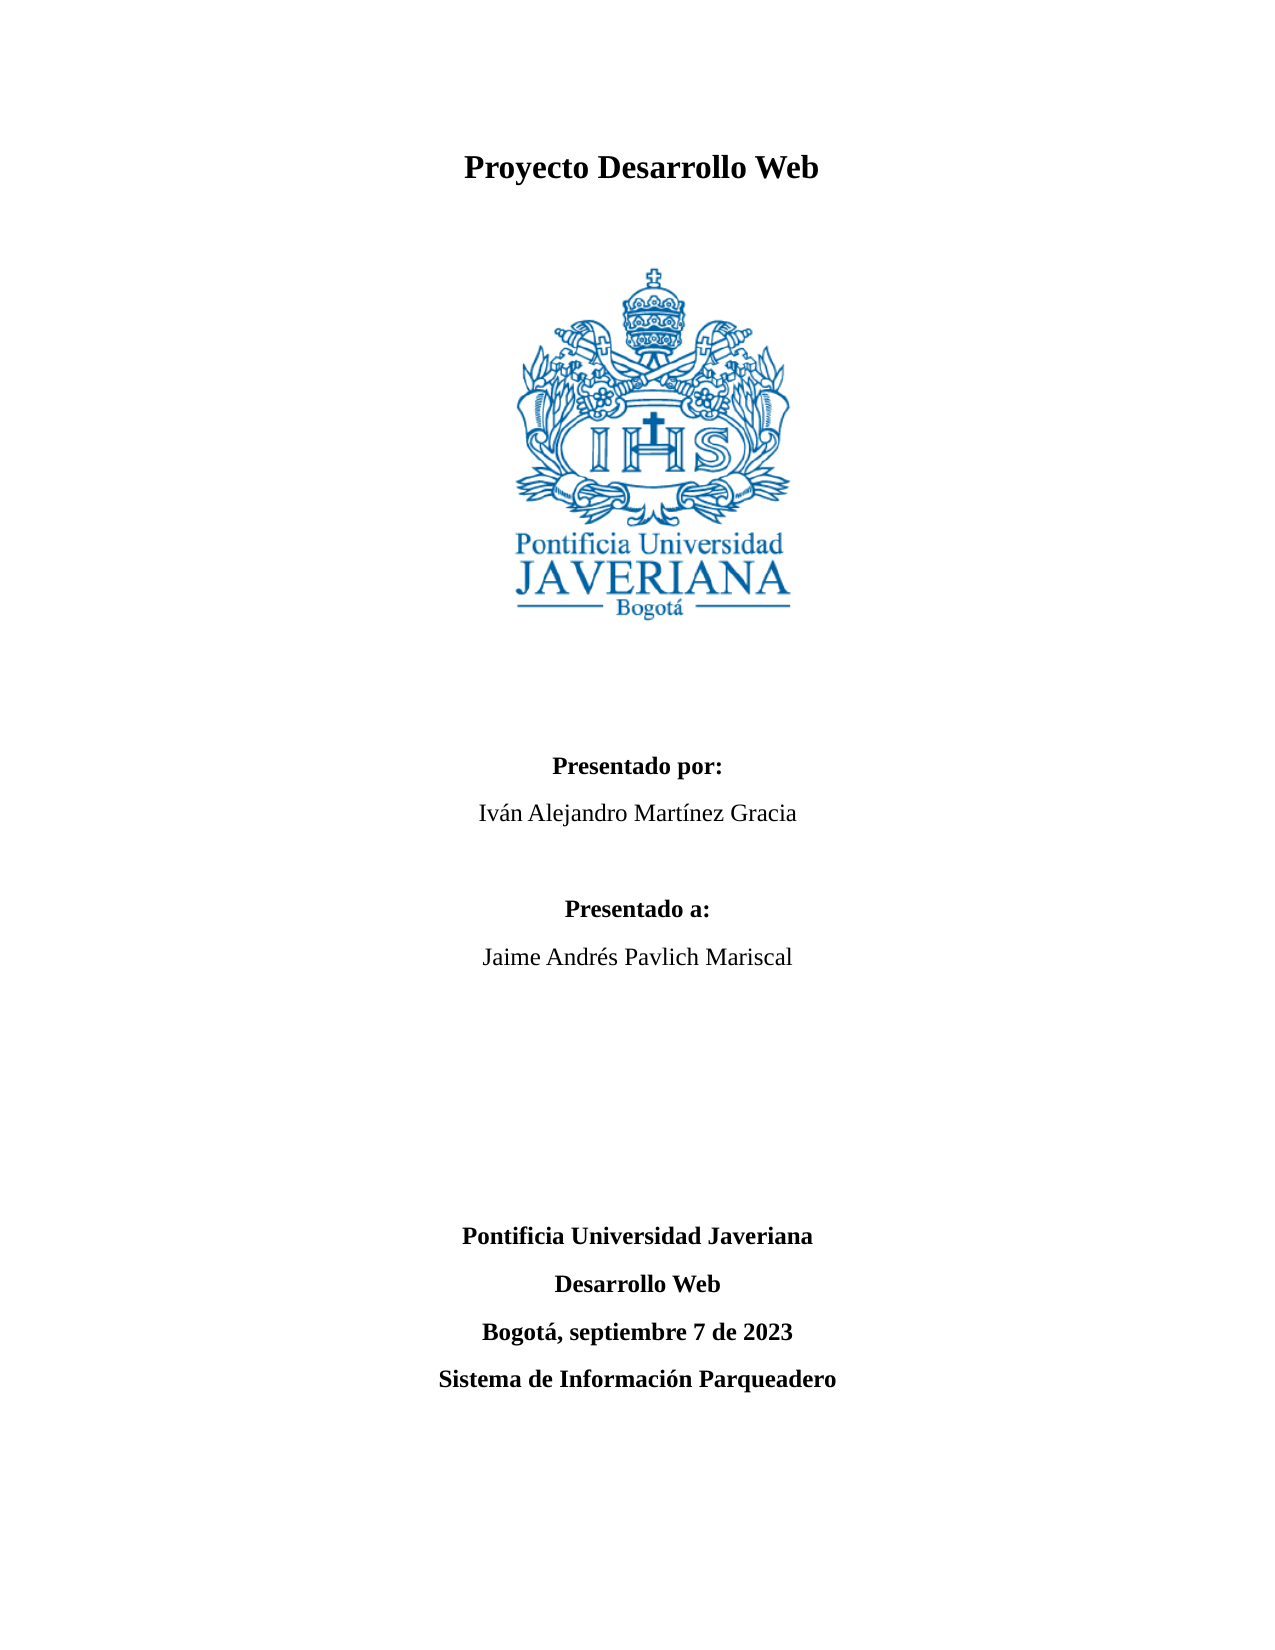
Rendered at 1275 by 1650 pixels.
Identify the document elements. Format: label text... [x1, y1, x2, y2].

text Iván Alejandro Martínez Gracia [177, 798, 1098, 827]
text Bogotá, septiembre 7 de 2023 [177, 1317, 1098, 1346]
text Presentado a: [177, 894, 1098, 923]
text Jaime Andrés Pavlich Mariscal [177, 942, 1098, 970]
text Presentado por: [177, 751, 1098, 779]
text Proyecto Desarrollo Web [177, 148, 1098, 186]
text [177, 1364, 1098, 1393]
picture [426, 218, 879, 670]
text Desarrollo Web [177, 1269, 1098, 1298]
text Pontificia Universidad Javeriana [177, 1221, 1098, 1250]
